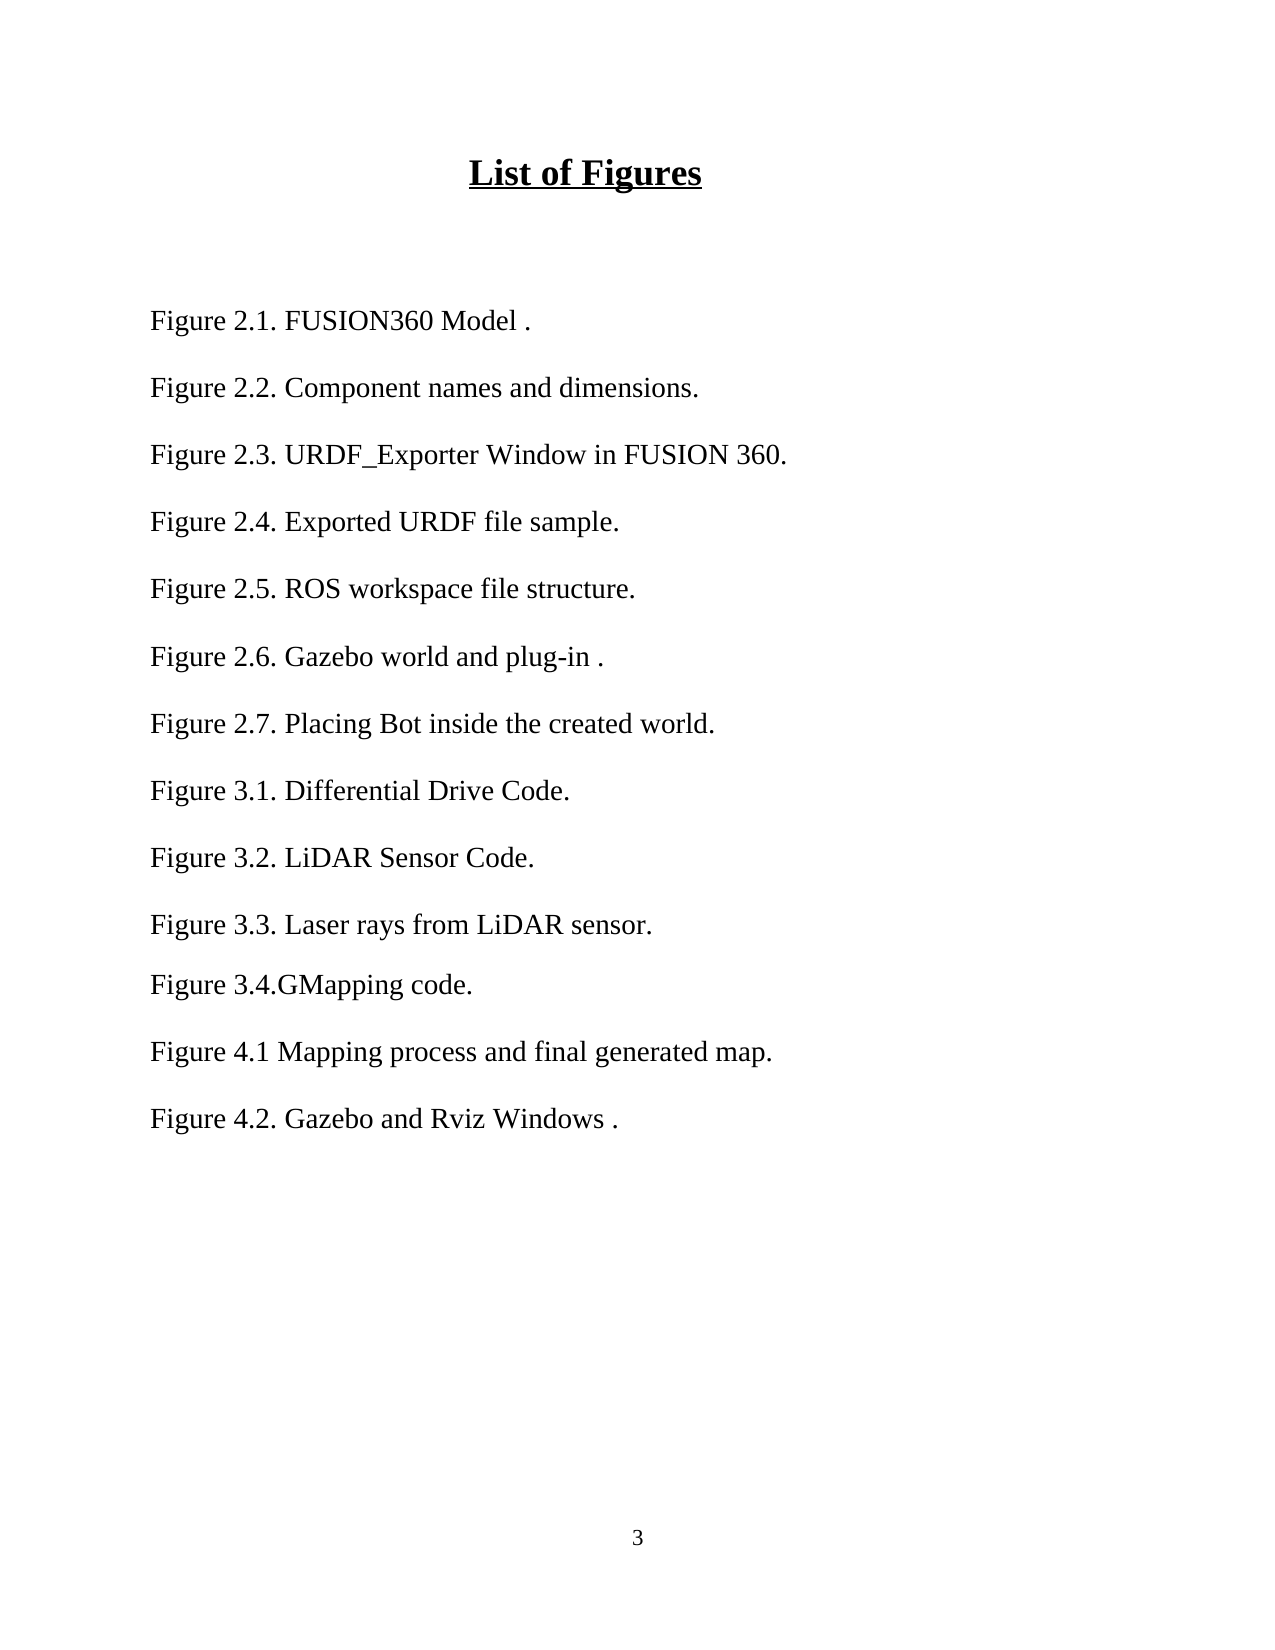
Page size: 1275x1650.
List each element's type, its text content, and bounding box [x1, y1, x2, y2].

text Figure 4.2. Gazebo and Rviz Windows . [150, 1101, 1125, 1135]
text Figure 2.2. Component names and dimensions. [150, 370, 1125, 404]
text Figure 2.5. ROS workspace file structure. [150, 572, 1125, 605]
text Figure 3.1. Differential Drive Code. [150, 773, 1125, 806]
text Figure 2.3. URDF_Exporter Window in FUSION 360. [150, 437, 1125, 471]
text Figure 2.7. Placing Bot inside the created world. [150, 706, 1125, 739]
text Figure 3.2. LiDAR Sensor Code. [150, 840, 1125, 873]
text Figure 3.4.GMapping code. [150, 967, 1125, 1001]
text Figure 4.1 Mapping process and final generated map. [150, 1034, 1125, 1068]
text Figure 2.1. FUSION360 Model . [150, 303, 1125, 337]
text Figure 3.3. Laser rays from LiDAR sensor. [150, 907, 1125, 941]
text List of Figures [150, 150, 1125, 193]
text Figure 2.4. Exported URDF file sample. [150, 504, 1125, 538]
text Figure 2.6. Gazebo world and plug-in . [150, 639, 1125, 672]
